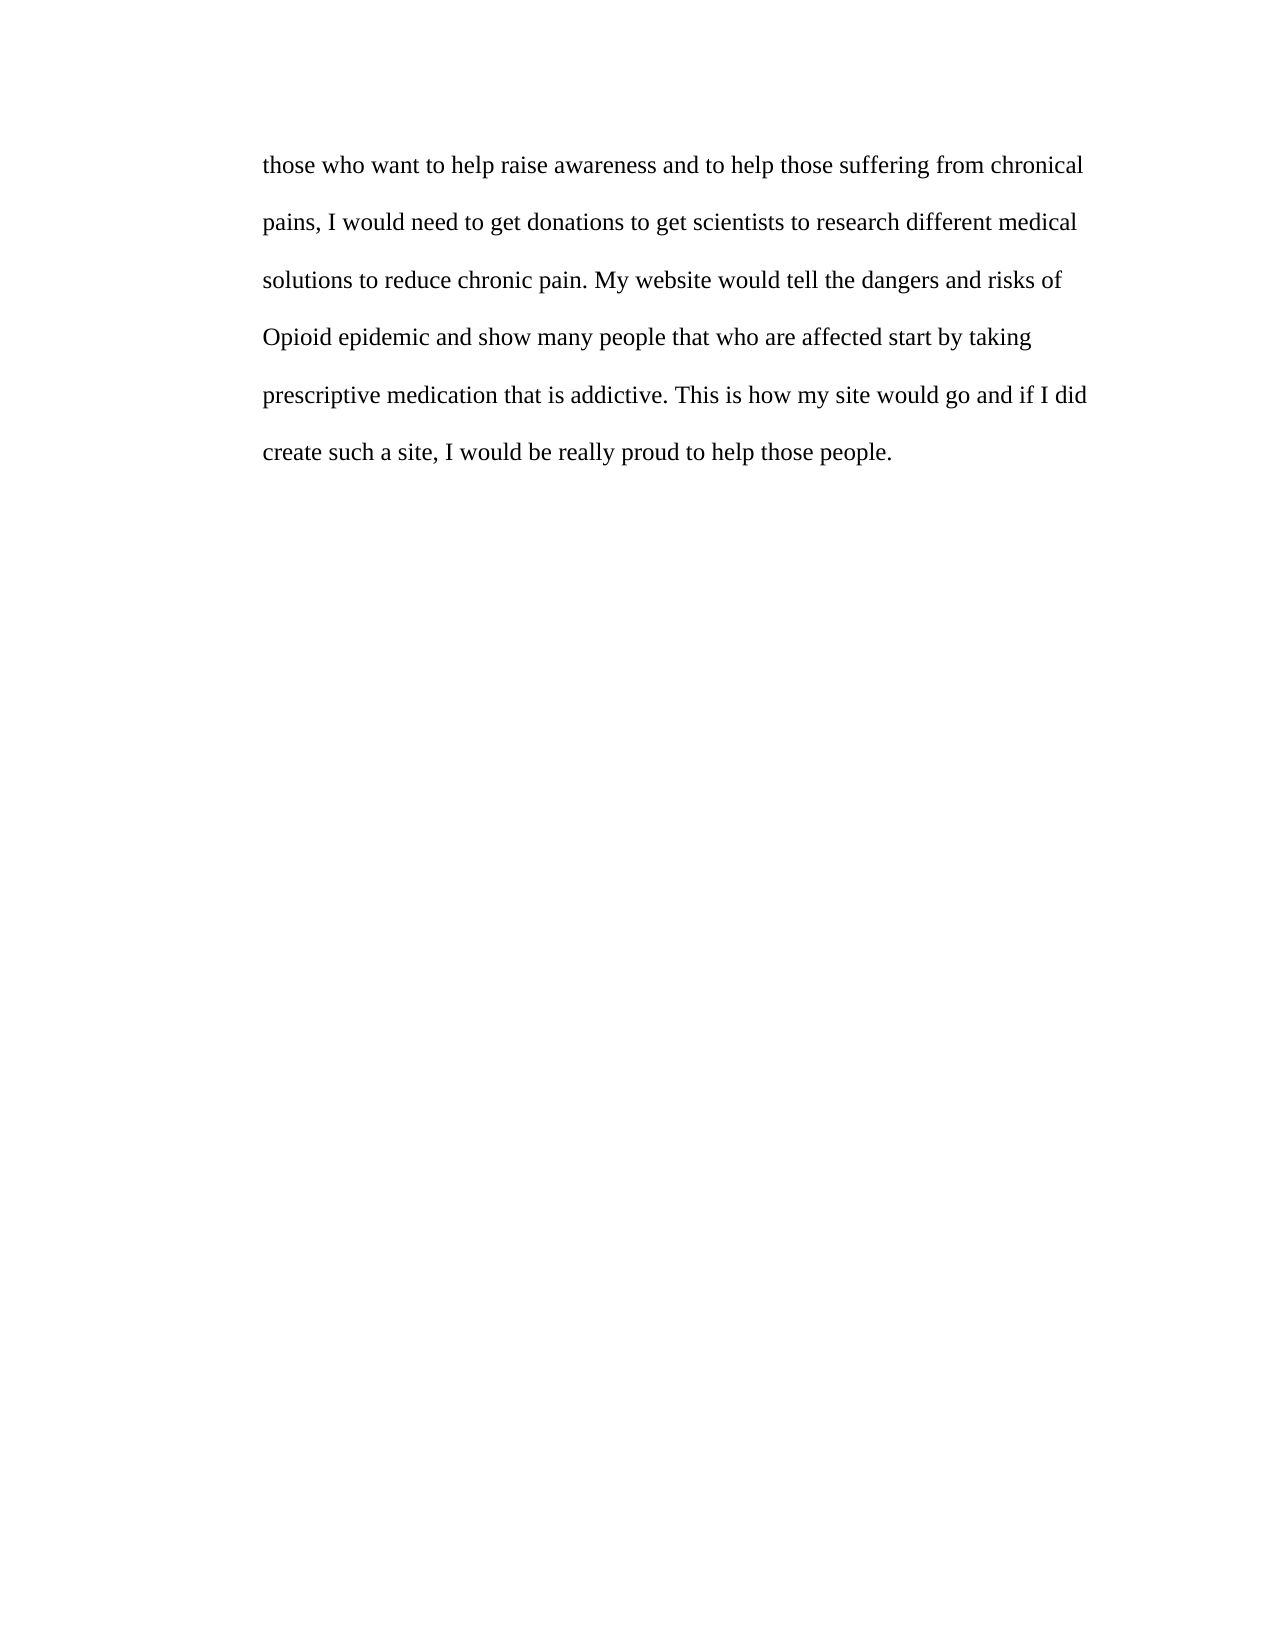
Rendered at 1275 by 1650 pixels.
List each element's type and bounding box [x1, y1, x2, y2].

list [225, 150, 1125, 466]
